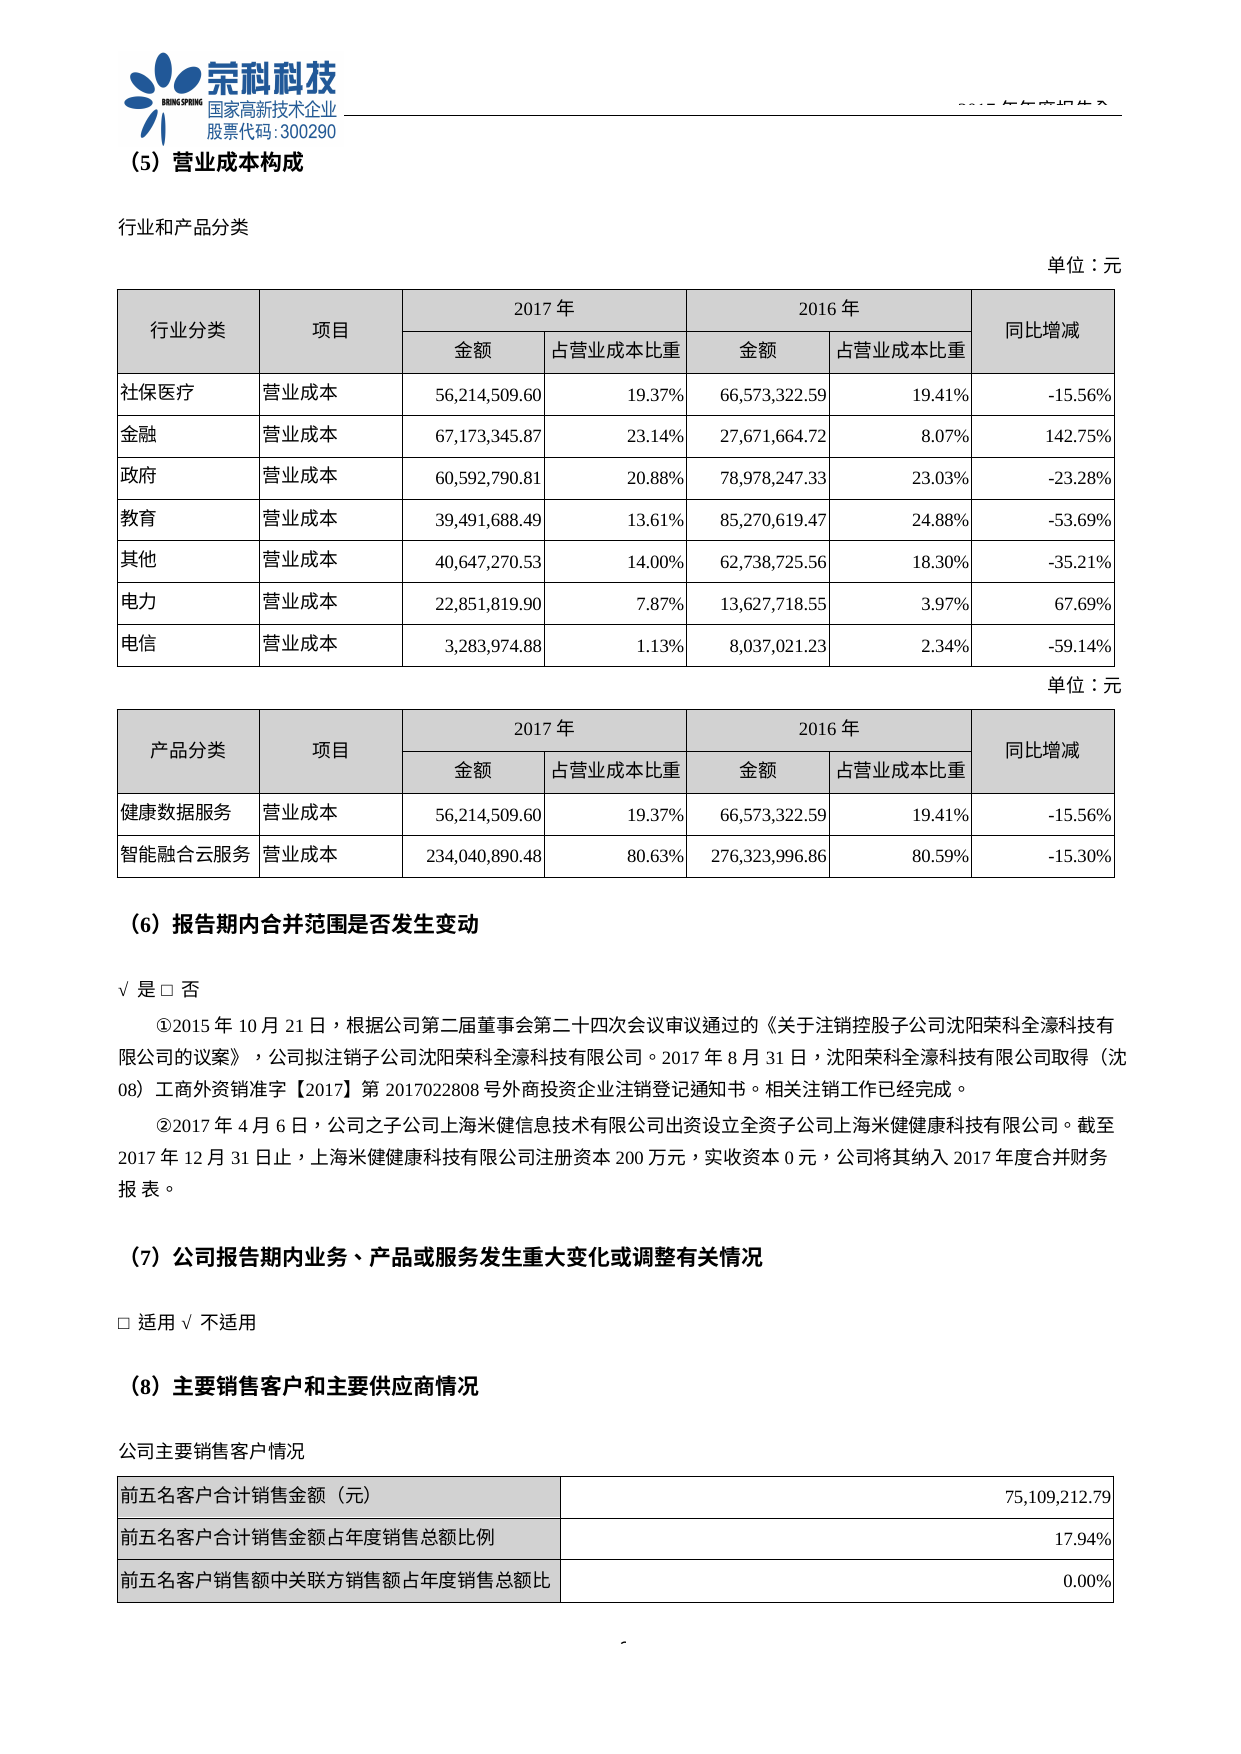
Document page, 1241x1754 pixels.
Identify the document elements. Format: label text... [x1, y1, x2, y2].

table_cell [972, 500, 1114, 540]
subtitle （6）报告期内合并范围是否发生变动 [118, 909, 1134, 938]
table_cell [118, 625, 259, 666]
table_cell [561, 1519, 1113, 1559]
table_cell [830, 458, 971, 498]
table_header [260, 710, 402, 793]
text ①2015 年 10 月 21 日，根据公司第二届董事会第二十四次会议审议通过的《关于注销控股子公司沈阳荣科全濠科技有 [155, 1012, 1134, 1038]
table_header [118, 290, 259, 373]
subtitle （5）营业成本构成 [118, 147, 1134, 177]
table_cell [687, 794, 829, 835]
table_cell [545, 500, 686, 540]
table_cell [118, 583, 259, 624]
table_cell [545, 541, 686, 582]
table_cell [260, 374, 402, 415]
text 单位：元 [106, 672, 1122, 698]
subtitle （7）公司报告期内业务、产品或服务发生重大变化或调整有关情况 [118, 1242, 1134, 1271]
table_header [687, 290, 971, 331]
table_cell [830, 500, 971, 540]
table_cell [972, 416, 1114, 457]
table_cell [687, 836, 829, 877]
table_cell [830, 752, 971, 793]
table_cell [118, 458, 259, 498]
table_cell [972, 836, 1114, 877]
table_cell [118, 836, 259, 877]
text 单位：元 [106, 252, 1122, 278]
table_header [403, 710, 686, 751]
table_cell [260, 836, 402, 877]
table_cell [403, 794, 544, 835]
text 限公司的议案》，公司拟注销子公司沈阳荣科全濠科技有限公司。2017 年 8 月 31 日，沈阳荣科全濠科技有限公司取得（沈 [118, 1044, 1134, 1070]
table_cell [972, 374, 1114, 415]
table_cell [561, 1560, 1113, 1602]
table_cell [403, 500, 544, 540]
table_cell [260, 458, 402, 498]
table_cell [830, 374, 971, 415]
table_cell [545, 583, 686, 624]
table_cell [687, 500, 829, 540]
text 公司主要销售客户情况 [118, 1439, 1134, 1464]
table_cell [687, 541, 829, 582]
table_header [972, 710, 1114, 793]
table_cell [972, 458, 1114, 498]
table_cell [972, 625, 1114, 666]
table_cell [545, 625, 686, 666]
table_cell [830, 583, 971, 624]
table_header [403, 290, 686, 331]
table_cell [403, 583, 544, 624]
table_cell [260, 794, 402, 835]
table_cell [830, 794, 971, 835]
text 2017 年 12 月 31 日止，上海米健健康科技有限公司注册资本 200 万元，实收资本 0 元，公司将其纳入 2017 年度合并财务报 表。 [118, 1144, 1122, 1202]
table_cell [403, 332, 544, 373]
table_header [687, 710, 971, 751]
picture [118, 51, 344, 147]
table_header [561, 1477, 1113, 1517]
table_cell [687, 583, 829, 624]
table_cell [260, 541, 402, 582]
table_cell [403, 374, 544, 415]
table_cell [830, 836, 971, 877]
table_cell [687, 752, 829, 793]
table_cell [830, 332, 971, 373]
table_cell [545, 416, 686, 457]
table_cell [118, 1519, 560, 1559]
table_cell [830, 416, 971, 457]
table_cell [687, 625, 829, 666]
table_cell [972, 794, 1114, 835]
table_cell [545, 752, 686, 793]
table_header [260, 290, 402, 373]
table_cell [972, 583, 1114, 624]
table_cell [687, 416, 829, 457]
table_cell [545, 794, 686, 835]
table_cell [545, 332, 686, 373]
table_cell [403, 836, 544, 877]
text □ 适用 √ 不适用 [118, 1309, 1134, 1334]
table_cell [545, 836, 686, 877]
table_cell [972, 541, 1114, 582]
text 08）工商外资销准字【2017】第 2017022808 号外商投资企业注销登记通知书。相关注销工作已经完成。 [118, 1076, 1134, 1102]
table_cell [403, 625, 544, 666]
text 行业和产品分类 [118, 214, 1134, 240]
text √ 是 □ 否 [118, 976, 1134, 1002]
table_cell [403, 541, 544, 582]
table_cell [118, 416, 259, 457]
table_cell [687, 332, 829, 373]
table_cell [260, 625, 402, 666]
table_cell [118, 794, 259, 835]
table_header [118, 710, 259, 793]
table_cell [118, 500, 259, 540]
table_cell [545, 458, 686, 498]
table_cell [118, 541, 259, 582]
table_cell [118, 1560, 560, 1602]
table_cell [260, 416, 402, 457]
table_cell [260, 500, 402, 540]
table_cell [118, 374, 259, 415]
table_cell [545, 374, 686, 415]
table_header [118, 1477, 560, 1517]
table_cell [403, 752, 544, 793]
subtitle （8）主要销售客户和主要供应商情况 [118, 1371, 1134, 1401]
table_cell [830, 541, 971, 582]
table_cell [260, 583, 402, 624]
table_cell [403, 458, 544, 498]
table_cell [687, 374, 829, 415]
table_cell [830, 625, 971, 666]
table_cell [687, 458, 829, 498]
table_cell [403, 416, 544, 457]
text ②2017 年 4 月 6 日，公司之子公司上海米健信息技术有限公司出资设立全资子公司上海米健健康科技有限公司。截至 [155, 1112, 1134, 1138]
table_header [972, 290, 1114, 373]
